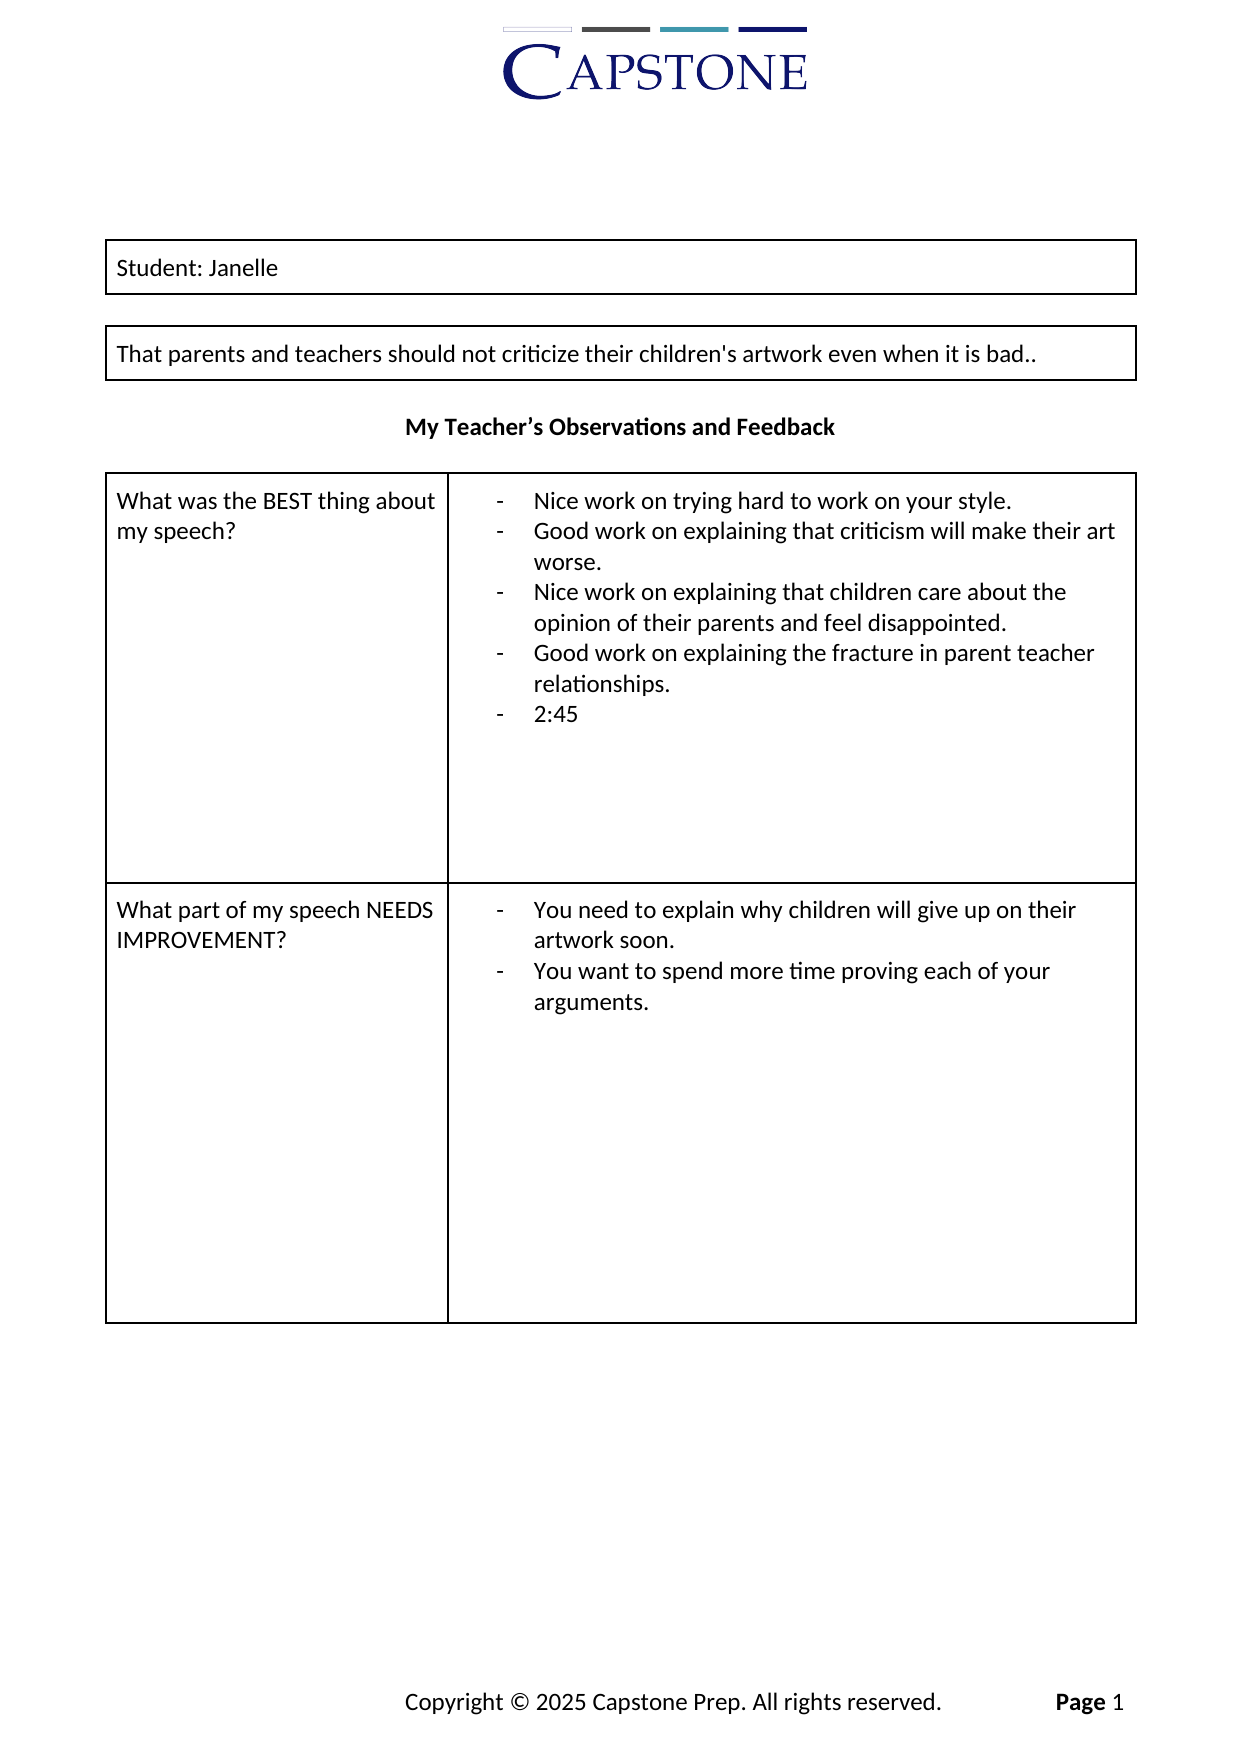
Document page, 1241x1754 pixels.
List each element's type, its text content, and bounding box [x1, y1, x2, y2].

table_header Nice work on trying hard to work on your style. Good work on explaining that criticism will make their art worse. Nice work on explaining that children care about the opinion of their parents and feel disappointed. Good work on explaining the fracture in parent teacher relationships. 2:45 [449, 474, 1135, 882]
table_header Student: Janelle [107, 241, 1135, 293]
table_cell What part of my speech NEEDS IMPROVEMENT? [107, 884, 447, 1322]
picture [495, 18, 816, 106]
table_cell You need to explain why children will give up on their artwork soon. You want to spend more time proving each of your arguments. [449, 884, 1135, 1322]
table_header That parents and teachers should not criticize their children's artwork even when it is bad.. [107, 327, 1135, 379]
table_header What was the BEST thing about my speech? [107, 474, 447, 882]
text My Teacher’s Observations and Feedback [105, 411, 1135, 442]
